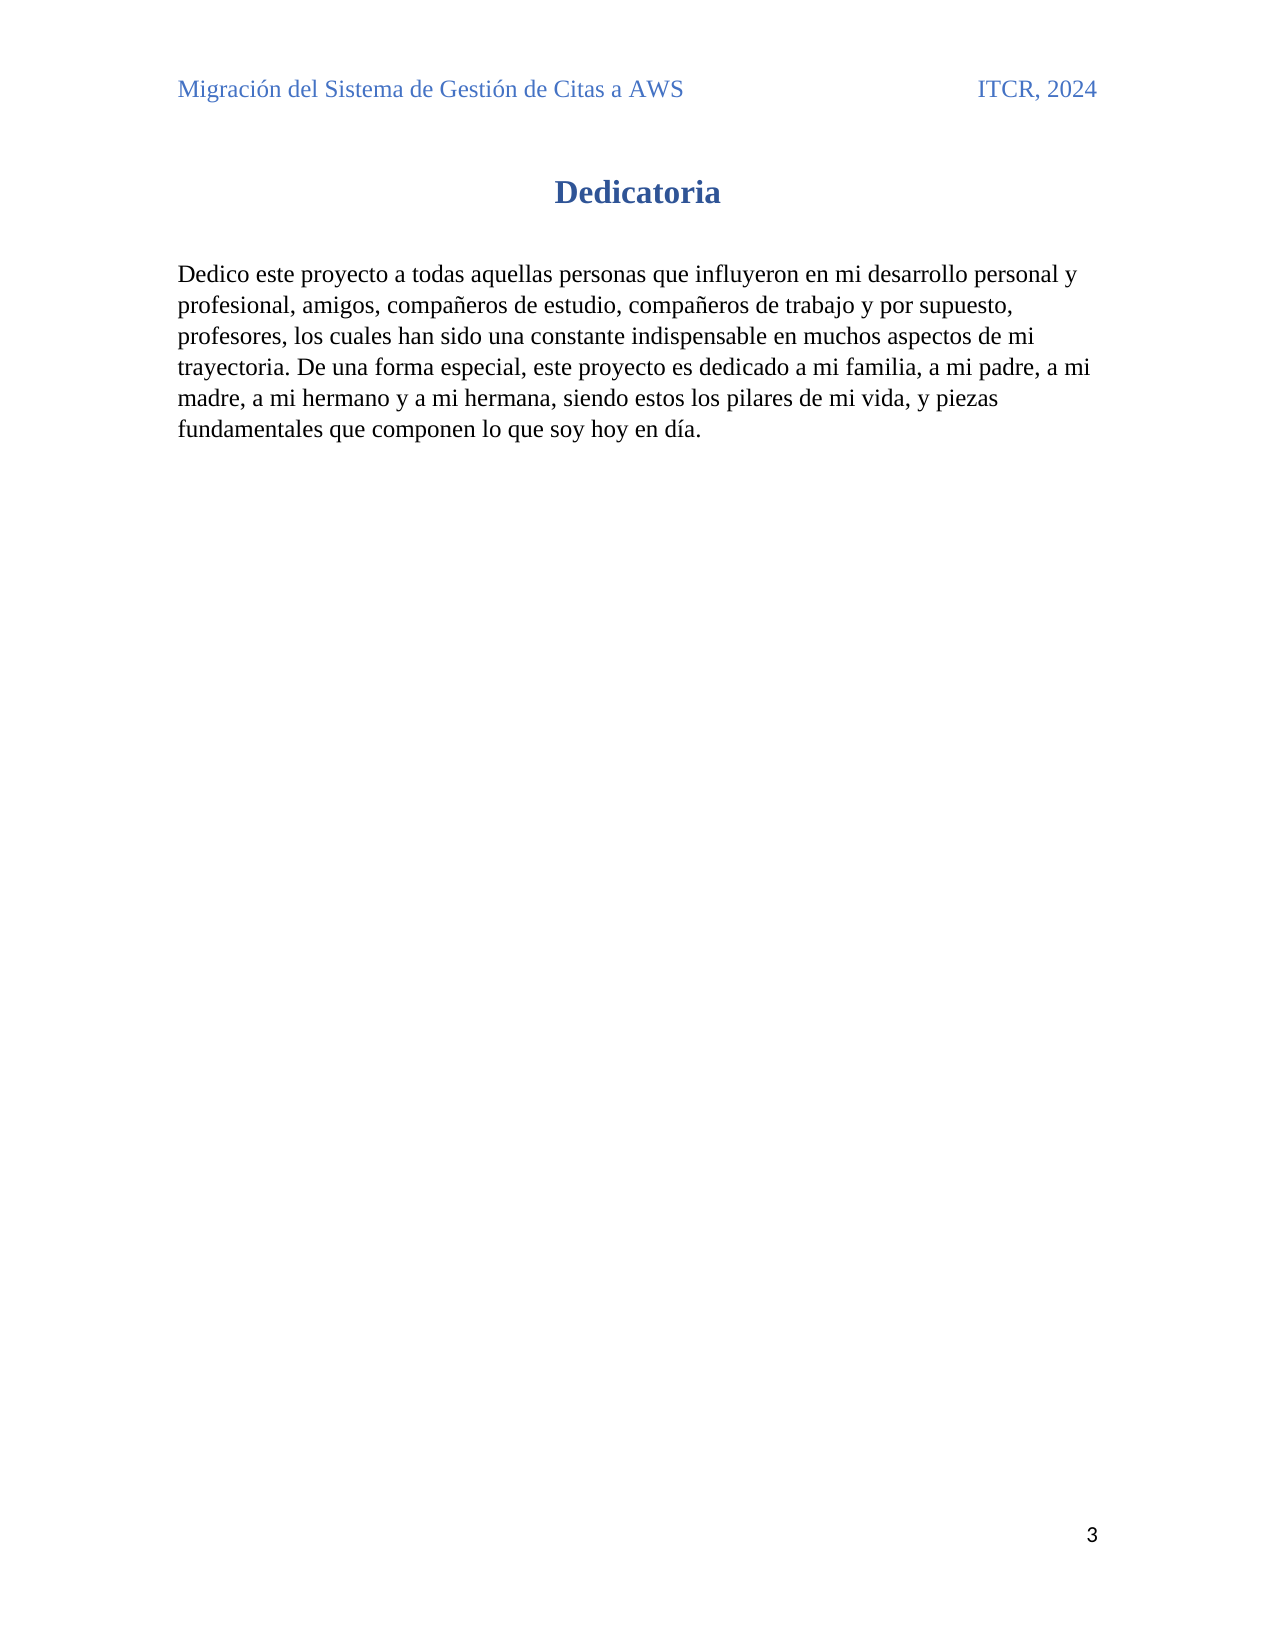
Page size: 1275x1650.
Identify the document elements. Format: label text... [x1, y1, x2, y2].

text Dedico este proyecto a todas aquellas personas que influyeron en mi desarrollo personal y profesional, amigos, compañeros de estudio, compañeros de trabajo y por supuesto, profesores, los cuales han sido una constante indispensable en muchos aspectos de mi trayectoria. De una forma especial, este proyecto es dedicado a mi familia, a mi padre, a mi madre, a mi hermano y a mi hermana, siendo estos los pilares de mi vida, y piezas fundamentales que componen lo que soy hoy en día. [177, 259, 1098, 443]
subtitle Dedicatoria [177, 173, 1098, 211]
